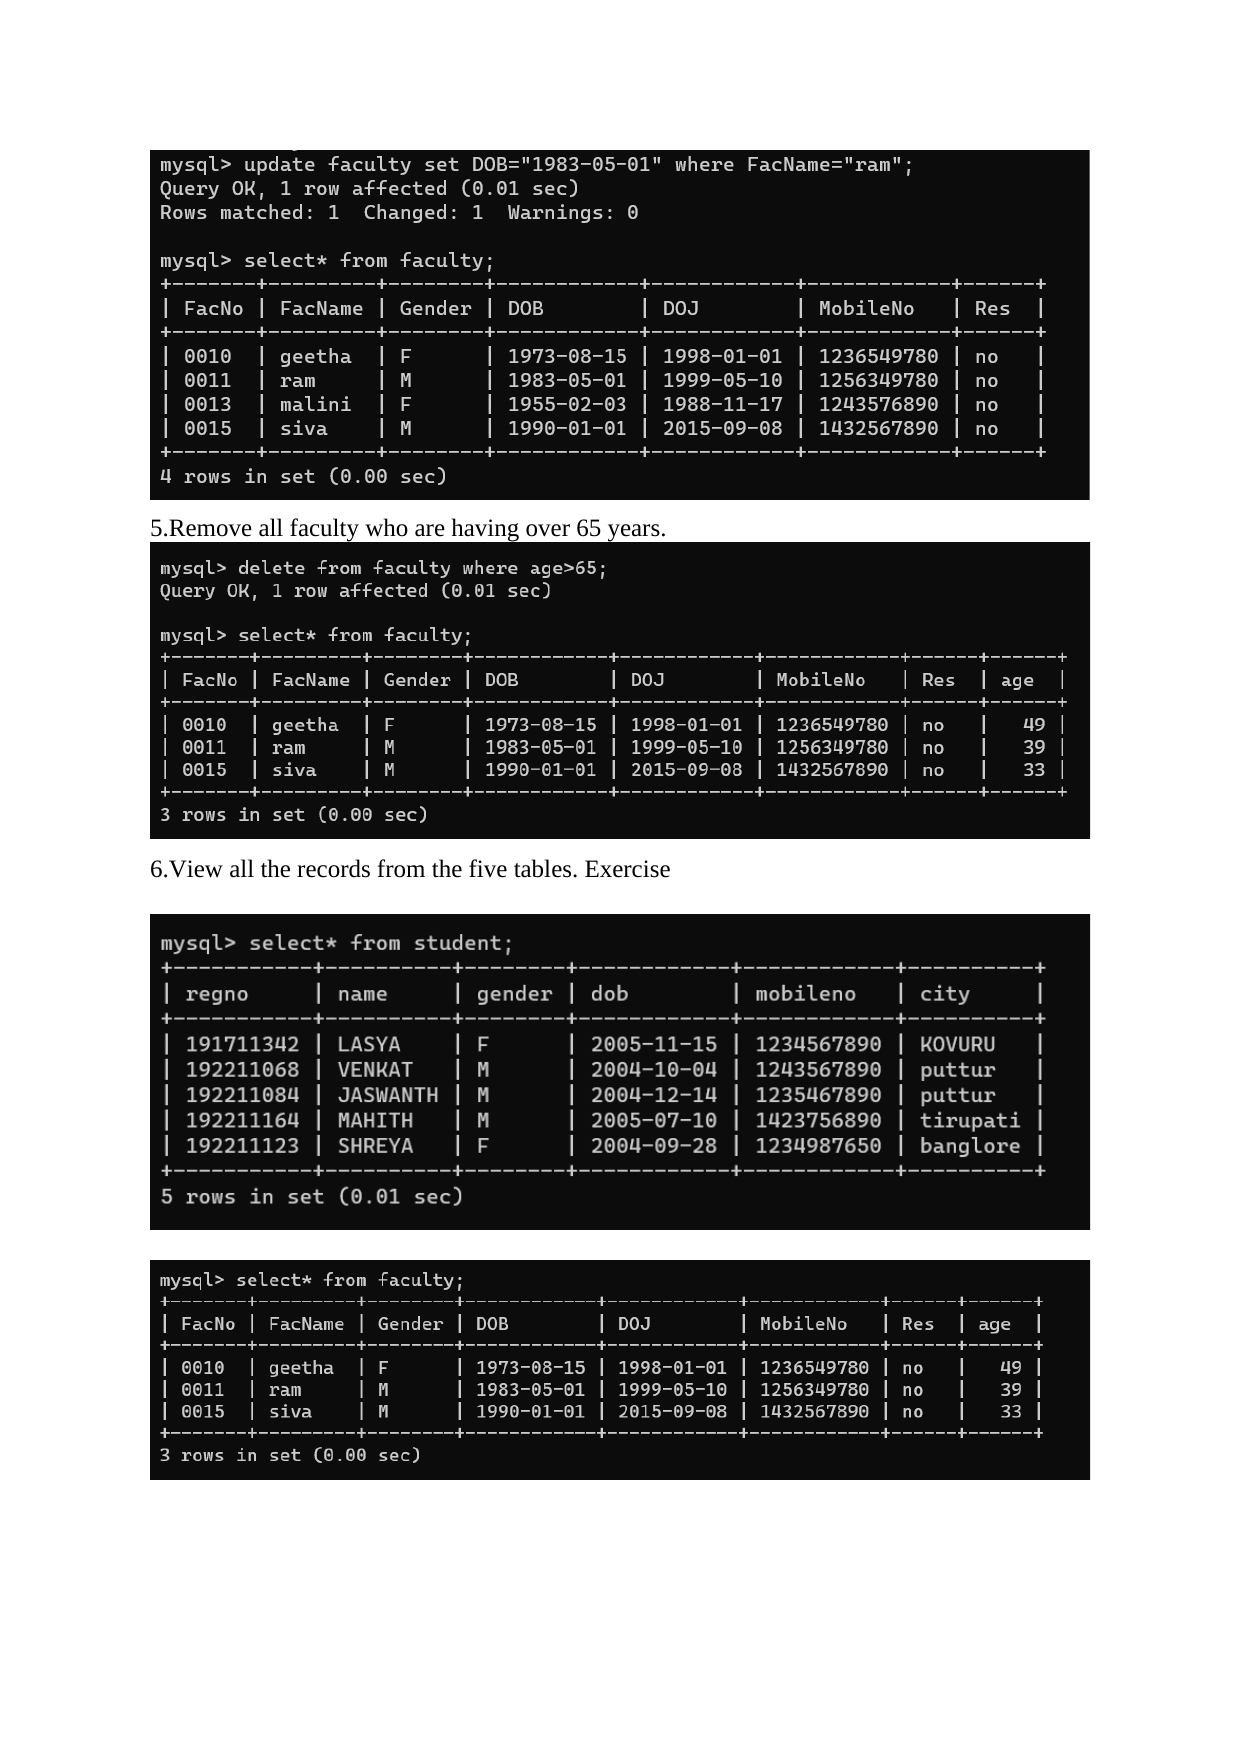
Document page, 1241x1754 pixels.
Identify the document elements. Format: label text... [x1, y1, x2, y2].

picture [150, 542, 1091, 839]
text 5.Remove all faculty who are having over 65 years. [150, 513, 1090, 542]
picture [150, 1260, 1091, 1480]
picture [150, 150, 1090, 500]
text 6.View all the records from the five tables. Exercise [150, 854, 1090, 883]
picture [150, 914, 1091, 1230]
